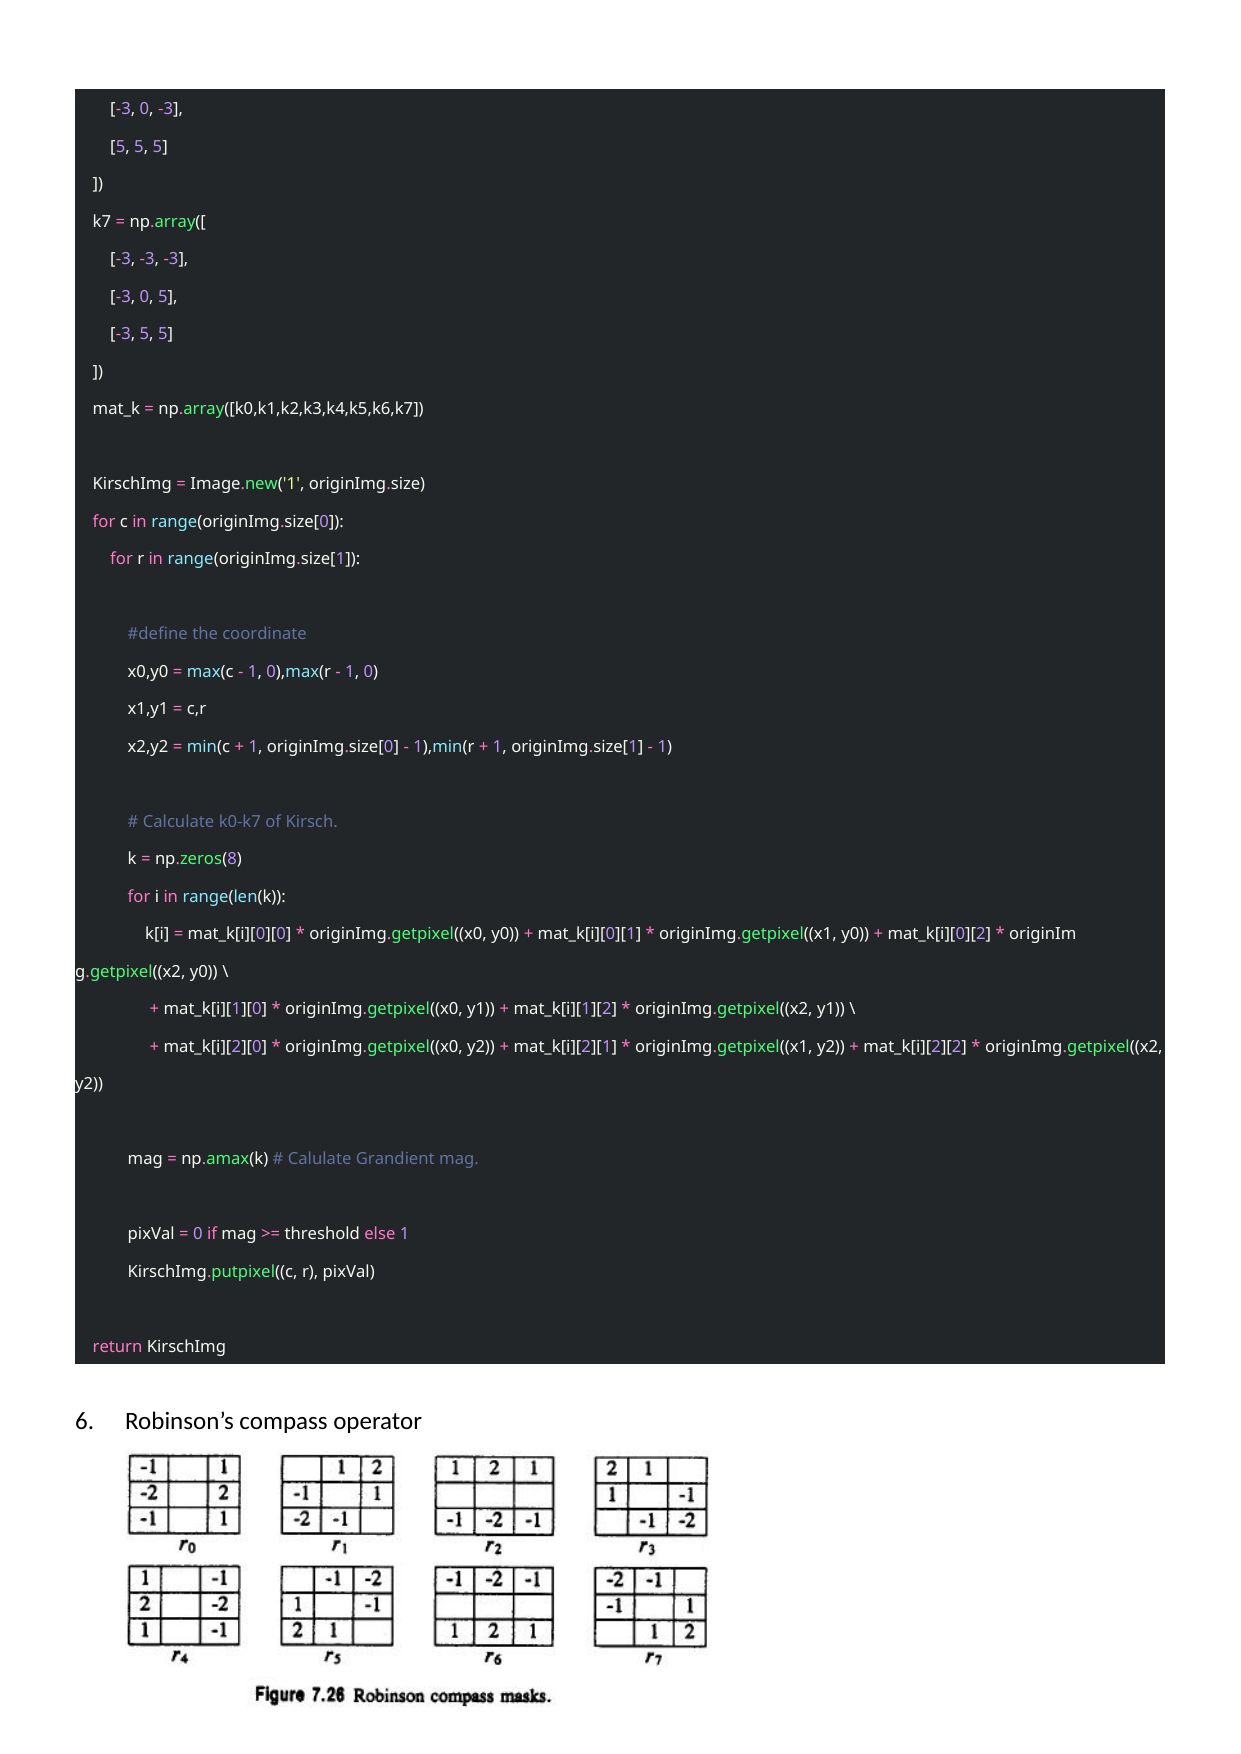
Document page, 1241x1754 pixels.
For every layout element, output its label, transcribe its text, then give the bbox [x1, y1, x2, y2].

text for i in range(len(k)): [75, 877, 1165, 914]
text mat_k = np.array([k0,k1,k2,k3,k4,k5,k6,k7]) [75, 389, 1165, 427]
text KirschImg.putpixel((c, r), pixVal) [75, 1252, 1165, 1289]
text [-3, -3, -3], [75, 239, 1165, 277]
text mag = np.amax(k) # Calulate Grandient mag. [75, 1139, 1165, 1177]
text return KirschImg [75, 1327, 1165, 1364]
text for r in range(originImg.size[1]): [75, 539, 1165, 577]
text x2,y2 = min(c + 1, originImg.size[0] - 1),min(r + 1, originImg.size[1] - 1) [75, 727, 1165, 764]
text pixVal = 0 if mag >= threshold else 1 [75, 1214, 1165, 1252]
text x0,y0 = max(c - 1, 0),max(r - 1, 0) [75, 652, 1165, 689]
text [-3, 0, 5], [75, 277, 1165, 314]
text [-3, 5, 5] [75, 314, 1165, 352]
text + mat_k[i][1][0] * originImg.getpixel((x0, y1)) + mat_k[i][1][2] * originImg.getpixel((x2, y1)) \ [75, 989, 1165, 1027]
text k = np.zeros(8) [75, 839, 1165, 877]
picture [124, 1450, 712, 1710]
text k7 = np.array([ [75, 202, 1165, 239]
text ]) [75, 352, 1165, 389]
text + mat_k[i][2][0] * originImg.getpixel((x0, y2)) + mat_k[i][2][1] * originImg.getpixel((x1, y2)) + mat_k[i][2][2] * originImg.getpixel((x2, y2)) [75, 1027, 1165, 1102]
text KirschImg = Image.new('1', originImg.size) [75, 464, 1165, 502]
list Robinson’s compass operator [75, 1402, 1165, 1439]
text x1,y1 = c,r [75, 689, 1165, 727]
text [-3, 0, -3], [75, 89, 1165, 127]
text ]) [75, 164, 1165, 202]
text k[i] = mat_k[i][0][0] * originImg.getpixel((x0, y0)) + mat_k[i][0][1] * originImg.getpixel((x1, y0)) + mat_k[i][0][2] * originImg.getpixel((x2, y0)) \ [75, 914, 1165, 989]
text [5, 5, 5] [75, 127, 1165, 164]
text # Calculate k0-k7 of Kirsch. [75, 802, 1165, 839]
text #define the coordinate [75, 614, 1165, 652]
text for c in range(originImg.size[0]): [75, 502, 1165, 539]
